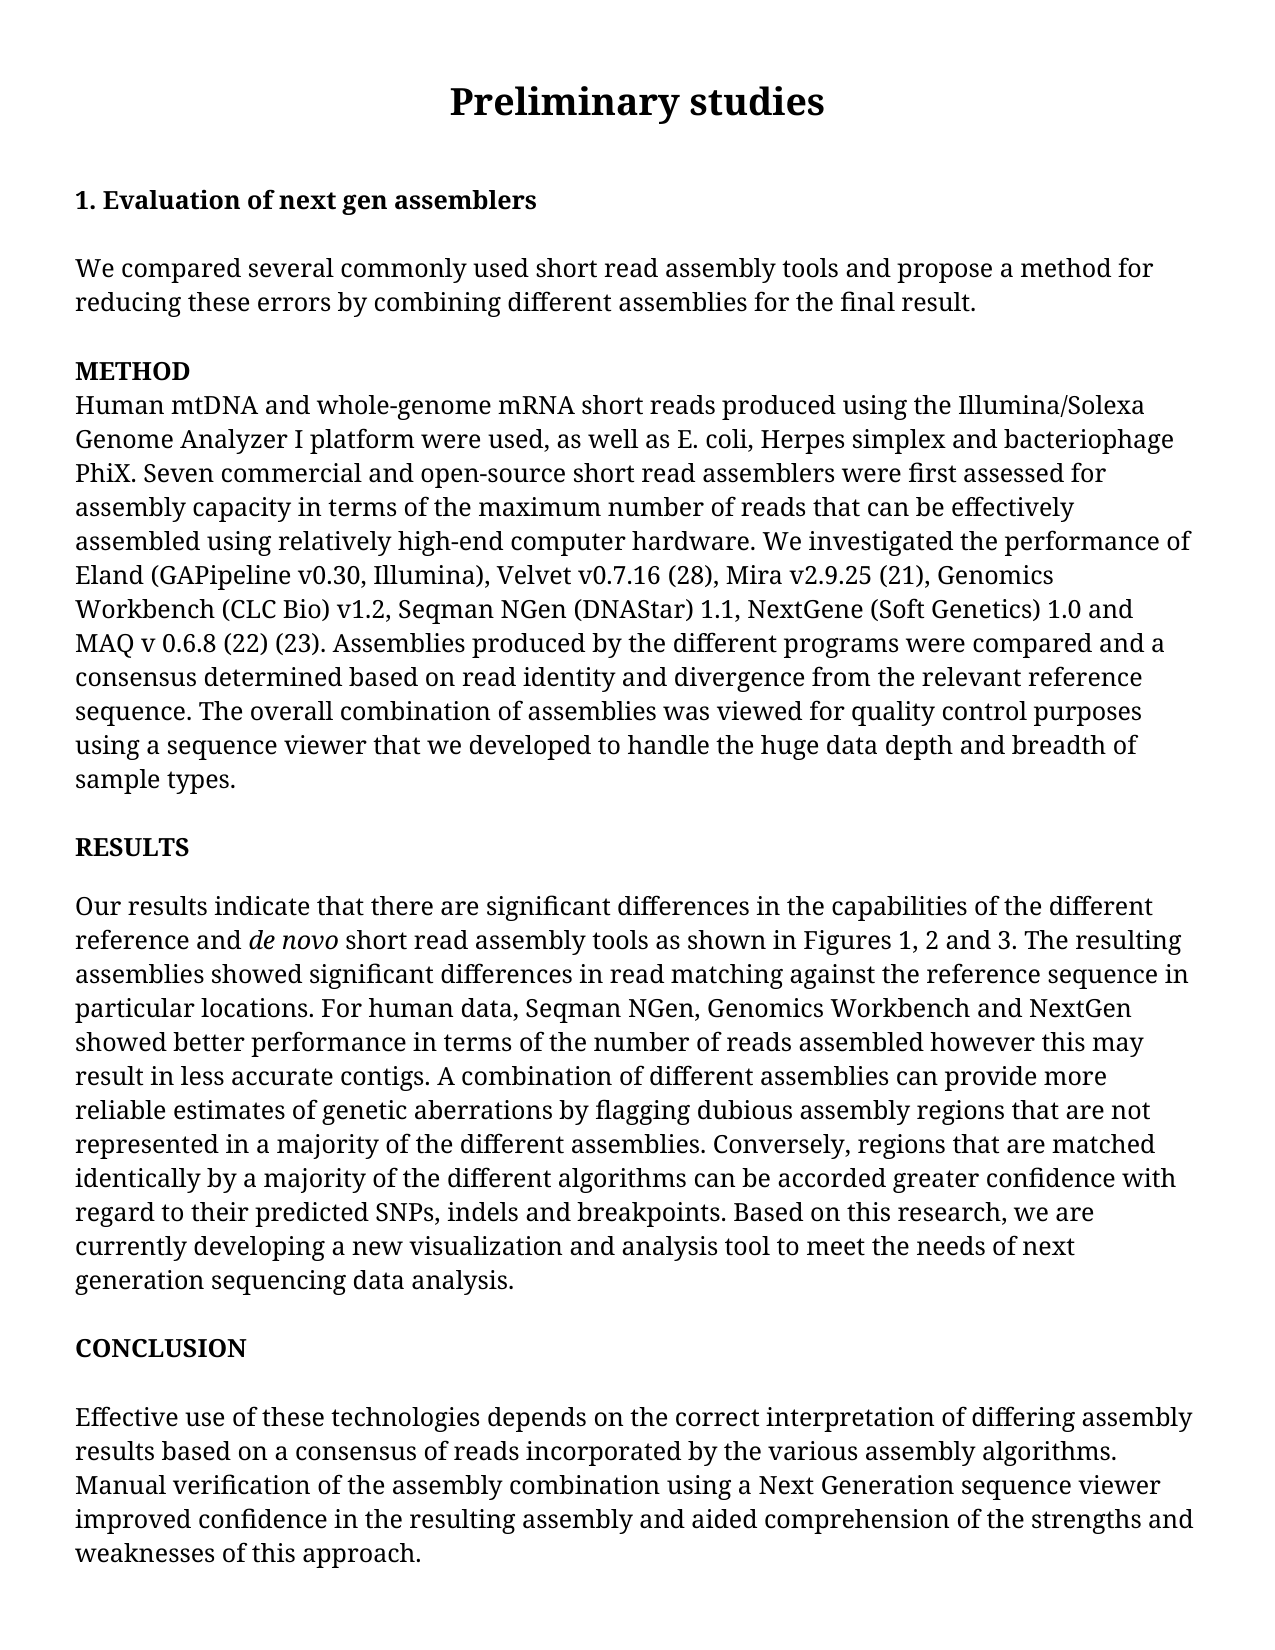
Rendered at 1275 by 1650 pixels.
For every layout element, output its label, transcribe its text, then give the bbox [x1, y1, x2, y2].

text 1. Evaluation of next gen assemblers [75, 183, 1200, 217]
text Effective use of these technologies depends on the correct interpretation of differing assembly results based on a consensus of reads incorporated by the various assembly algorithms. Manual verification of the assembly combination using a Next Generation sequence viewer improved confidence in the resulting assembly and aided comprehension of the strengths and weaknesses of this approach. [75, 1399, 1200, 1569]
text CONCLUSION [75, 1331, 1200, 1365]
text METHOD [75, 353, 1200, 387]
text RESULTS [75, 830, 1200, 888]
text Our results indicate that there are significant differences in the capabilities of the different reference and de novo short read assembly tools as shown in Figures 1, 2 and 3. The resulting assemblies showed significant differences in read matching against the reference sequence in particular locations. For human data, Seqman NGen, Genomics Workbench and NextGen showed better performance in terms of the number of reads assembled however this may result in less accurate contigs. A combination of different assemblies can provide more reliable estimates of genetic aberrations by flagging dubious assembly regions that are not represented in a majority of the different assemblies. Conversely, regions that are matched identically by a majority of the different algorithms can be accorded greater confidence with regard to their predicted SNPs, indels and breakpoints. Based on this research, we are currently developing a new visualization and analysis tool to meet the needs of next generation sequencing data analysis. [75, 888, 1200, 1297]
text Preliminary studies [75, 75, 1200, 126]
text We compared several commonly used short read assembly tools and propose a method for reducing these errors by combining different assemblies for the final result. [75, 251, 1200, 319]
text Human mtDNA and whole-genome mRNA short reads produced using the Illumina/Solexa Genome Analyzer I platform were used, as well as E. coli, Herpes simplex and bacteriophage PhiX. Seven commercial and open-source short read assemblers were first assessed for assembly capacity in terms of the maximum number of reads that can be effectively assembled using relatively high-end computer hardware. We investigated the performance of Eland (GAPipeline v0.30, Illumina), Velvet v0.7.16 (28), Mira v2.9.25 (21), Genomics Workbench (CLC Bio) v1.2, Seqman NGen (DNAStar) 1.1, NextGene (Soft Genetics) 1.0 and MAQ v 0.6.8 (22) (23). Assemblies produced by the different programs were compared and a consensus determined based on read identity and divergence from the relevant reference sequence. The overall combination of assemblies was viewed for quality control purposes using a sequence viewer that we developed to handle the huge data depth and breadth of sample types. [75, 387, 1200, 796]
